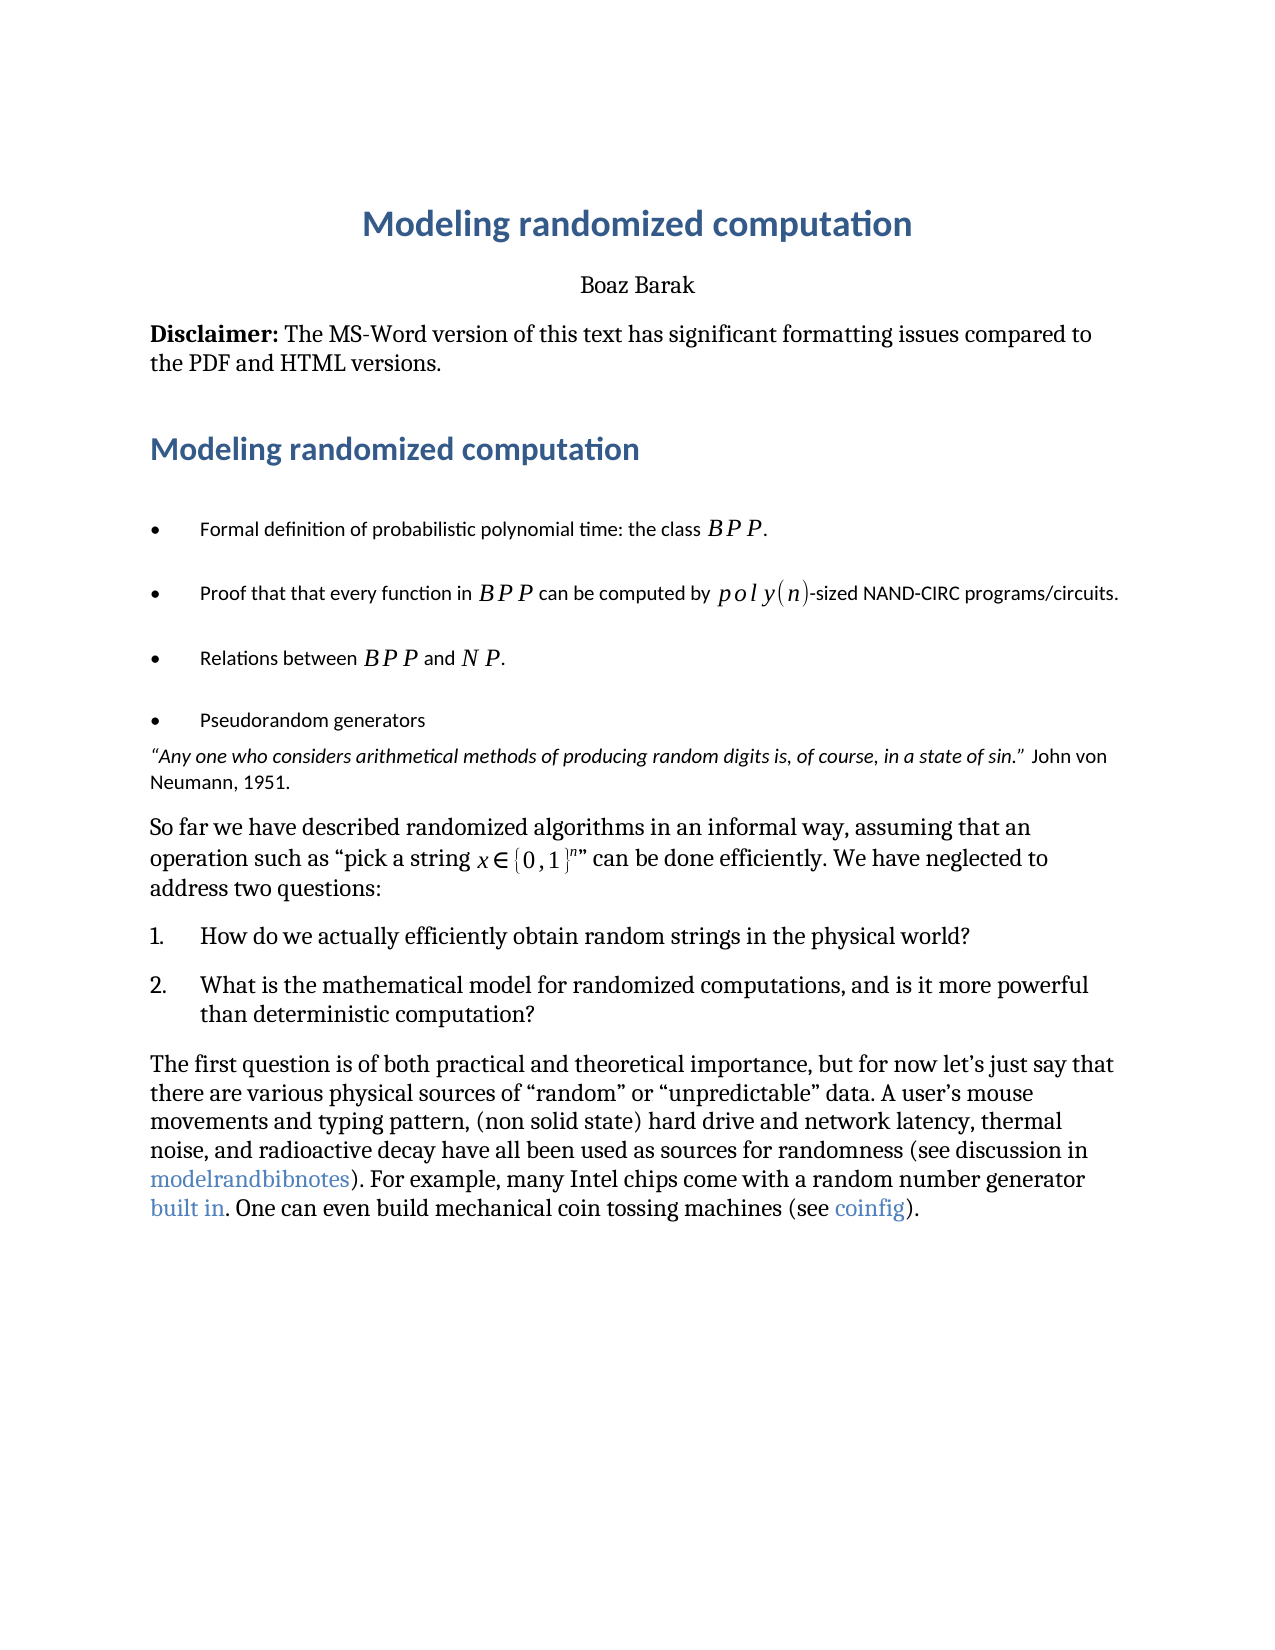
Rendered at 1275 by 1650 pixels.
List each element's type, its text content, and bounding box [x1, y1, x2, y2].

title Modeling randomized computation [150, 200, 1125, 246]
list Proof that that every function in can be computed by -sized NAND-CIRC programs/circuits. [150, 578, 1125, 634]
list Formal definition of probabilistic polynomial time: the class . [150, 515, 1125, 568]
text Boaz Barak [150, 271, 1125, 299]
text “Any one who considers arithmetical methods of producing random digits is, of course, in a state of sin.” John von Neumann, 1951. [150, 743, 1125, 794]
list Relations between and . [150, 644, 1125, 697]
text The first question is of both practical and theoretical importance, but for now let’s just say that there are various physical sources of “random” or “unpredictable” data. A user’s mouse movements and typing pattern, (non solid state) hard drive and network latency, thermal noise, and radioactive decay have all been used as sources for randomness (see discussion in modelrandbibnotes). For example, many Intel chips come with a random number generator built in. One can even build mechanical coin tossing machines (see coinfig). [150, 1050, 1125, 1222]
list Pseudorandom generators [150, 708, 1125, 733]
list How do we actually efficiently obtain random strings in the physical world? [150, 922, 1125, 951]
text Disclaimer: The MS-Word version of this text has significant formatting issues compared to the PDF and HTML versions. [150, 320, 1125, 378]
list What is the mathematical model for randomized computations, and is it more powerful than deterministic computation? [150, 971, 1125, 1029]
text So far we have described randomized algorithms in an informal way, assuming that an operation such as “pick a string ” can be done efficiently. We have neglected to address two questions: [150, 813, 1125, 903]
subtitle Modeling randomized computation [150, 428, 1125, 469]
